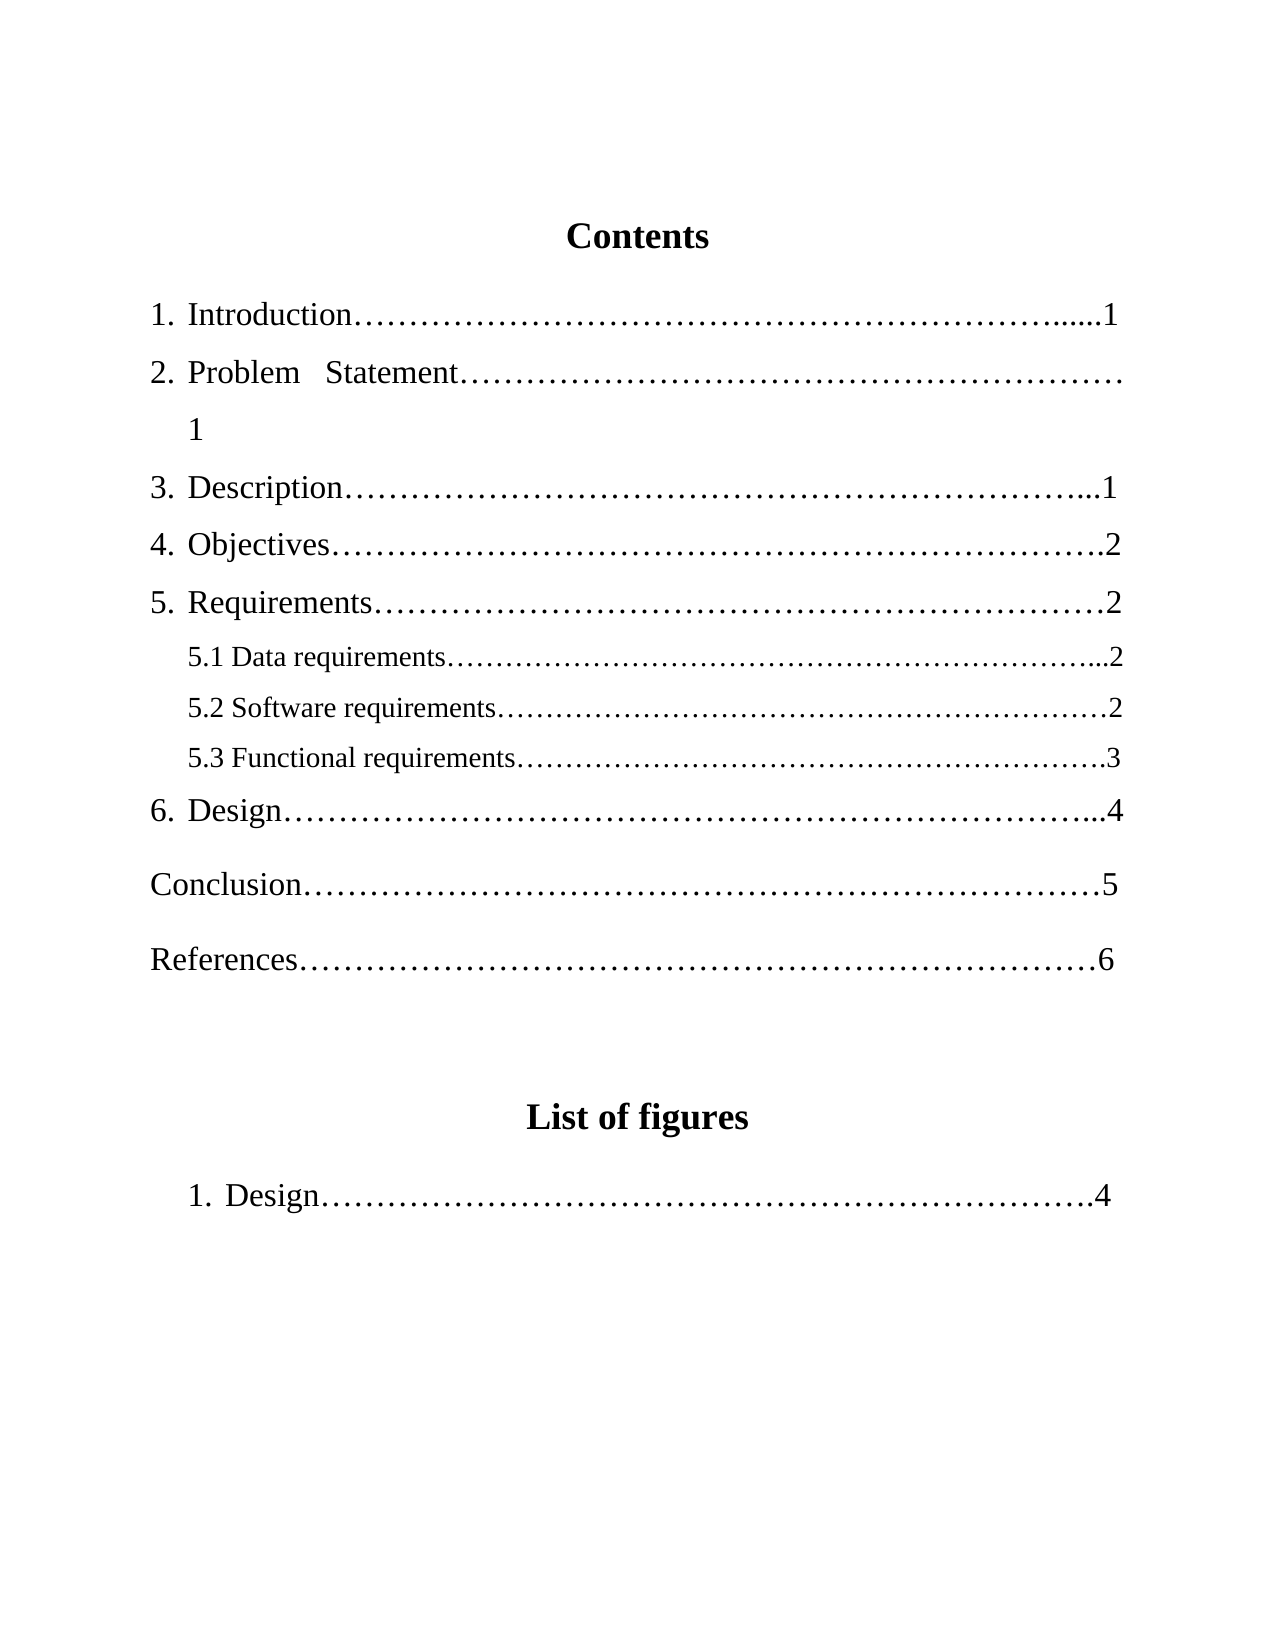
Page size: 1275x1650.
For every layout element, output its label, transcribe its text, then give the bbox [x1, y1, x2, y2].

text Conclusion………………………………………………………………5 [150, 865, 1125, 903]
list Design…………………………………………………………….4 [187, 1176, 1125, 1214]
text References………………………………………………………………6 [150, 939, 1125, 977]
list Requirements…………………………………………………………2 [150, 582, 1125, 620]
text Contents [150, 213, 1125, 256]
text List of figures [150, 1094, 1125, 1137]
list 5.1 Data requirements…………………………………………………………...2 [187, 639, 1125, 673]
list Description…………………………………………………………...1 [150, 467, 1125, 505]
list Design………………………………………………………………...4 [150, 791, 1125, 829]
list Problem Statement……………………………………………………1 [150, 352, 1125, 448]
list Introduction………………………………………………………......1 [150, 294, 1125, 333]
list 5.2 Software requirements………………………………………………………2 [187, 690, 1125, 723]
list Objectives…………………………………………………………….2 [150, 524, 1125, 563]
list 5.3 Functional requirements…………………………………………………….3 [187, 740, 1125, 774]
